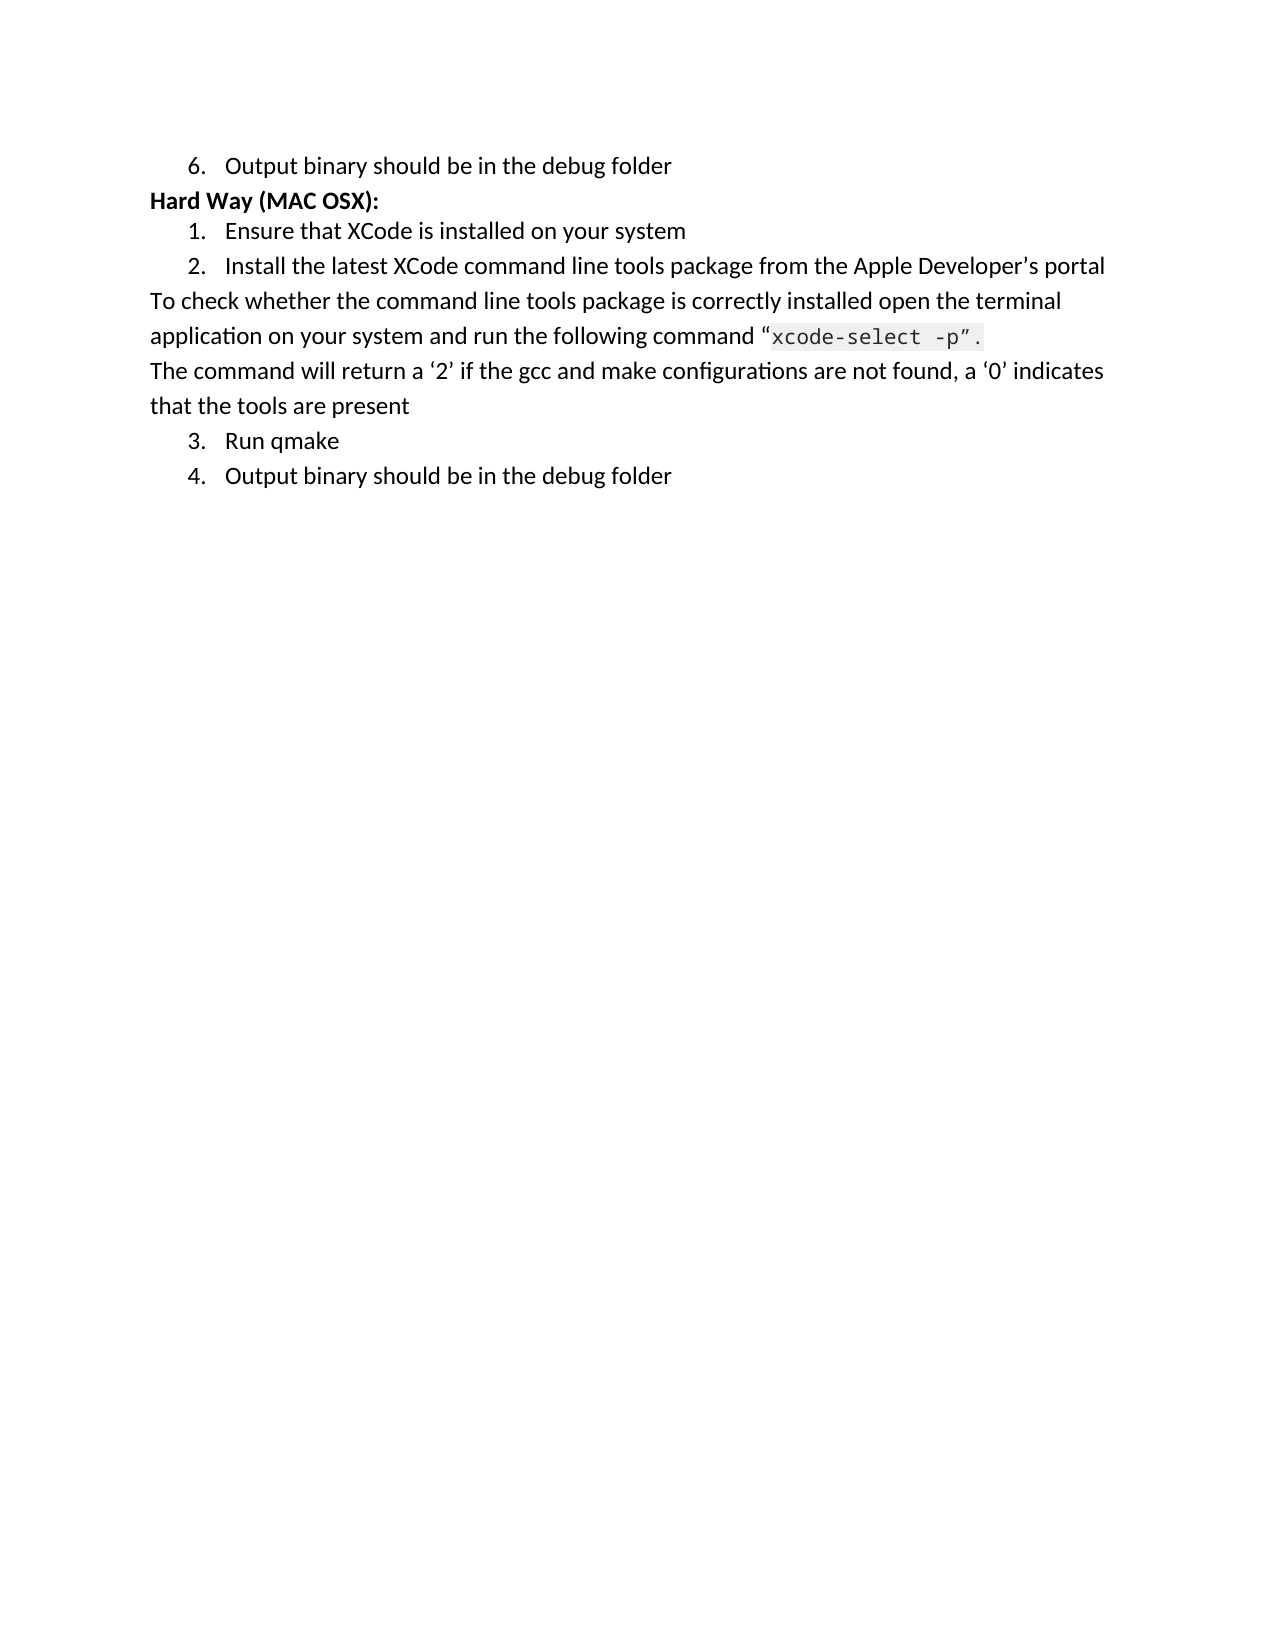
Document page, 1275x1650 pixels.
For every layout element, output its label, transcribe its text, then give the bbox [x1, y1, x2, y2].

list Install the latest XCode command line tools package from the Apple Developer’s portal [187, 251, 1125, 281]
list Output binary should be in the debug folder [187, 461, 1125, 491]
text The command will return a ‘2’ if the gcc and make configurations are not found, a ‘0’ indicates that the tools are present [150, 356, 1125, 421]
text To check whether the command line tools package is correctly installed open the terminal application on your system and run the following command “xcode-select -p”. [150, 286, 1125, 351]
list Ensure that XCode is installed on your system [187, 216, 1125, 246]
text Hard Way (MAC OSX): [150, 185, 1125, 216]
list Output binary should be in the debug folder [187, 150, 1125, 181]
list Run qmake [187, 426, 1125, 456]
